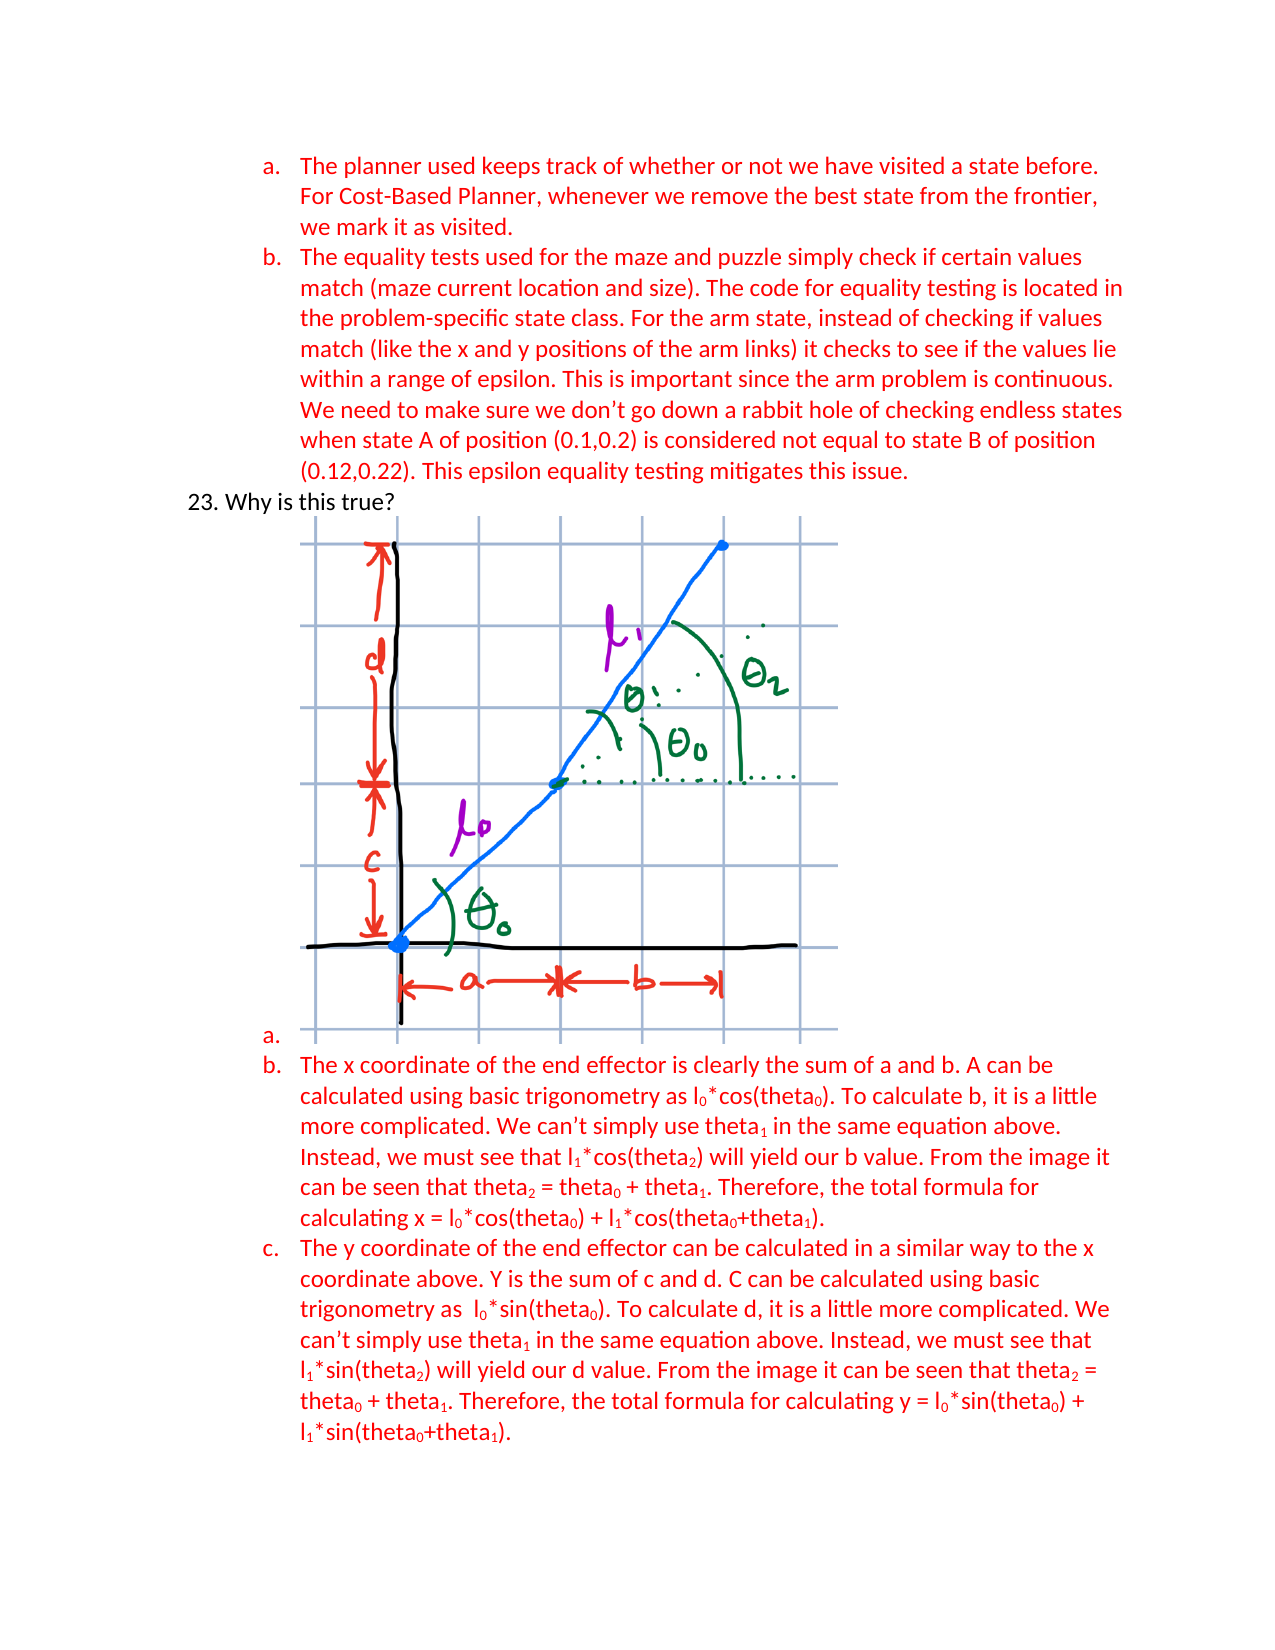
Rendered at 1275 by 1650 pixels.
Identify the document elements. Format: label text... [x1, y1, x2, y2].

list The planner used keeps track of whether or not we have visited a state before. For Cost-Based Planner, whenever we remove the best state from the frontier, we mark it as visited. [262, 150, 1125, 242]
list The x coordinate of the end effector is clearly the sum of a and b. A can be calculated using basic trigonometry as l0*cos(theta0). To calculate b, it is a little more complicated. We can’t simply use theta1 in the same equation above. Instead, we must see that l1*cos(theta2) will yield our b value. From the image it can be seen that theta2 = theta0 + theta1. Therefore, the total formula for calculating x = l0*cos(theta0) + l1*cos(theta0+theta1). [262, 1049, 1125, 1233]
list Why is this true? [187, 486, 1125, 516]
list The y coordinate of the end effector can be calculated in a similar way to the x coordinate above. Y is the sum of c and d. C can be calculated using basic trigonometry as l0*sin(theta0). To calculate d, it is a little more complicated. We can’t simply use theta1 in the same equation above. Instead, we must see that l1*sin(theta2) will yield our d value. From the image it can be seen that theta2 = theta0 + theta1. Therefore, the total formula for calculating y = l0*sin(theta0) + l1*sin(theta0+theta1). [262, 1233, 1125, 1446]
picture [300, 516, 838, 1044]
list The equality tests used for the maze and puzzle simply check if certain values match (maze current location and size). The code for equality testing is located in the problem-specific state class. For the arm state, instead of checking if values match (like the x and y positions of the arm links) it checks to see if the values lie within a range of epsilon. This is important since the arm problem is continuous. We need to make sure we don’t go down a rabbit hole of checking endless states when state A of position (0.1,0.2) is considered not equal to state B of position (0.12,0.22). This epsilon equality testing mitigates this issue. [262, 242, 1125, 486]
